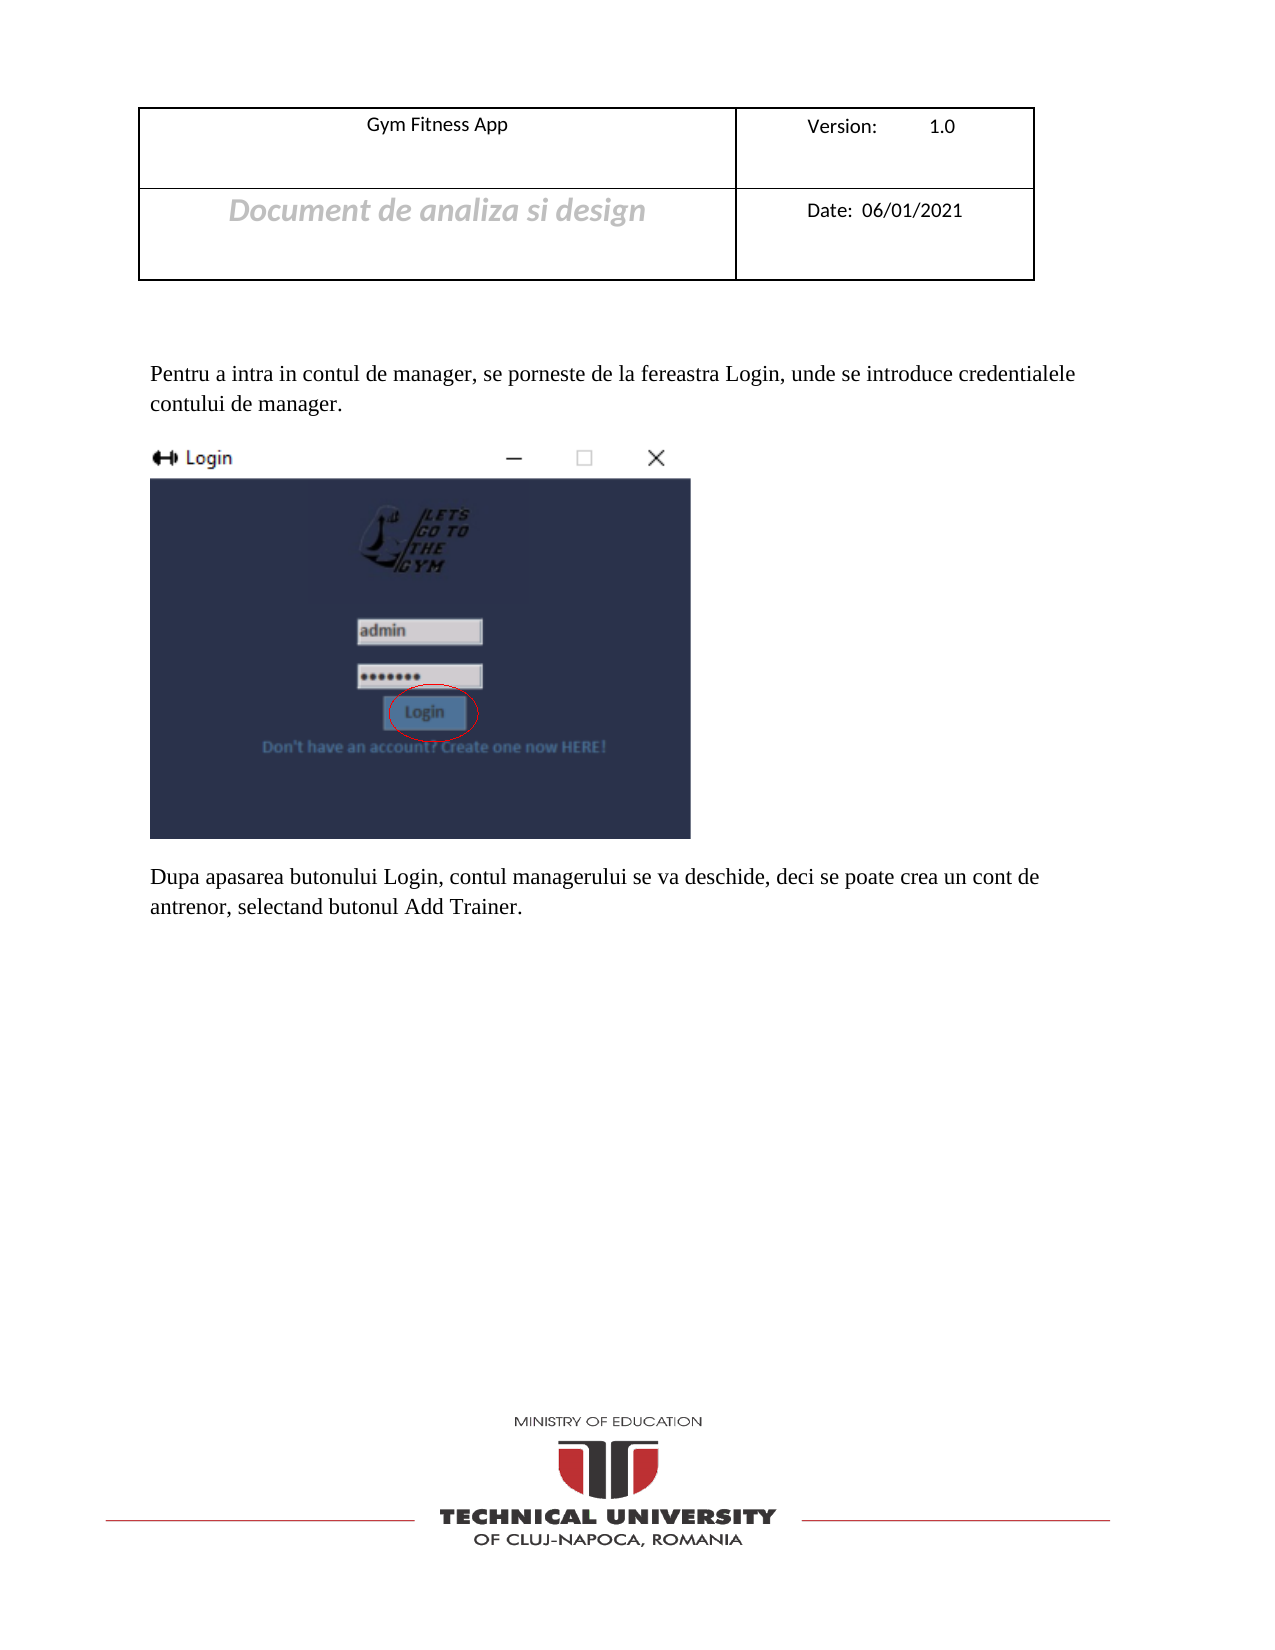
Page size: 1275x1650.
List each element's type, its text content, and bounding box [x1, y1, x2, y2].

picture [105, 1417, 1111, 1547]
picture [150, 441, 691, 839]
text Pentru a intra in contul de manager, se porneste de la fereastra Login, unde se introduce credentialele contului de manager. [150, 360, 1125, 417]
text Dupa apasarea butonului Login, contul managerului se va deschide, deci se poate crea un cont de antrenor, selectand butonul Add Trainer. [150, 863, 1125, 920]
